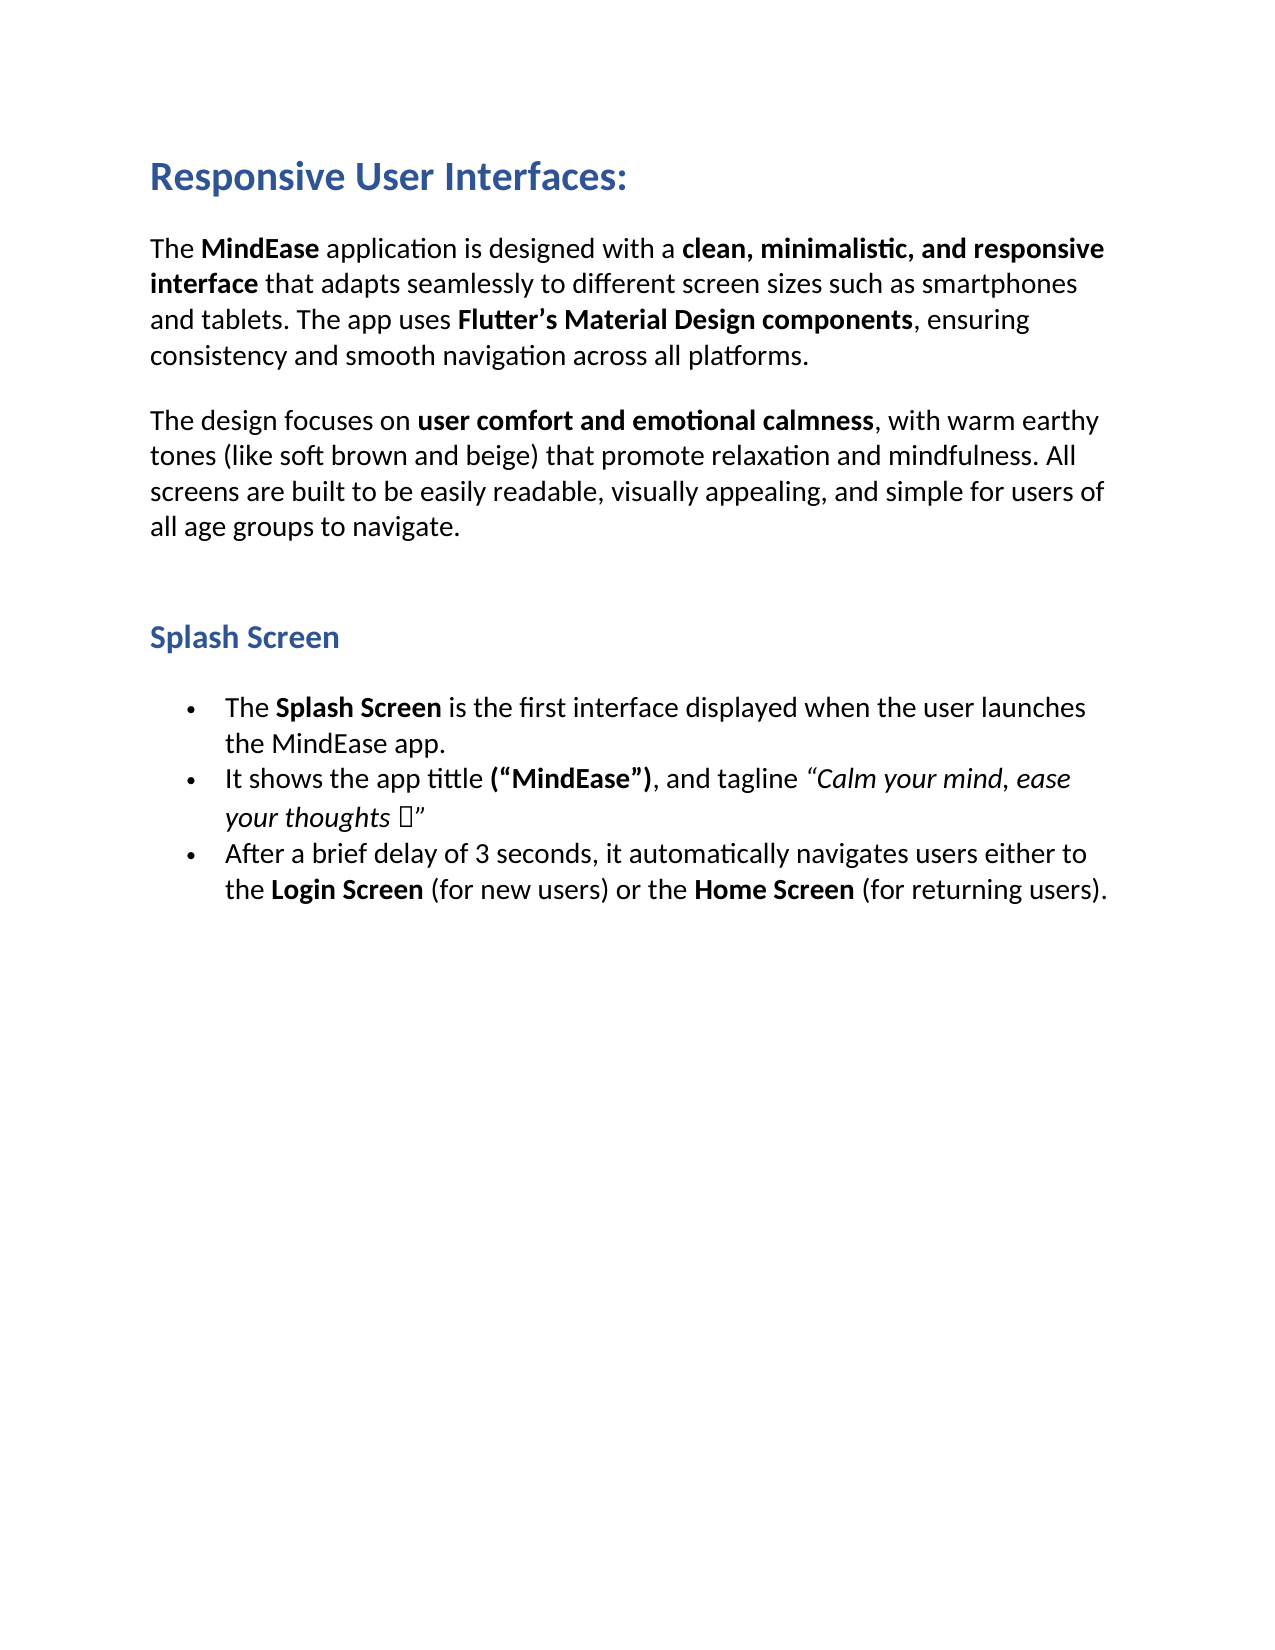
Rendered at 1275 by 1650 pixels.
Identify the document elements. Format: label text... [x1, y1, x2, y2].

text The MindEase application is designed with a clean, minimalistic, and responsive interface that adapts seamlessly to different screen sizes such as smartphones and tablets. The app uses Flutter’s Material Design components, ensuring consistency and smooth navigation across all platforms. [150, 230, 1125, 372]
list The Splash Screen is the first interface displayed when the user launches the MindEase app. [187, 689, 1125, 760]
subtitle Responsive User Interfaces: [150, 150, 1125, 201]
list It shows the app tittle (“MindEase”), and tagline “Calm your mind, ease your thoughts 💭” [187, 789, 1125, 865]
list After a brief delay of 3 seconds, it automatically navigates users either to the Login Screen (for new users) or the Home Screen (for returning users). [187, 894, 1125, 965]
subtitle Splash Screen [150, 616, 1125, 657]
text The design focuses on user comfort and emotional calmness, with warm earthy tones (like soft brown and beige) that promote relaxation and mindfulness. All screens are built to be easily readable, visually appealing, and simple for users of all age groups to navigate. [150, 402, 1125, 544]
